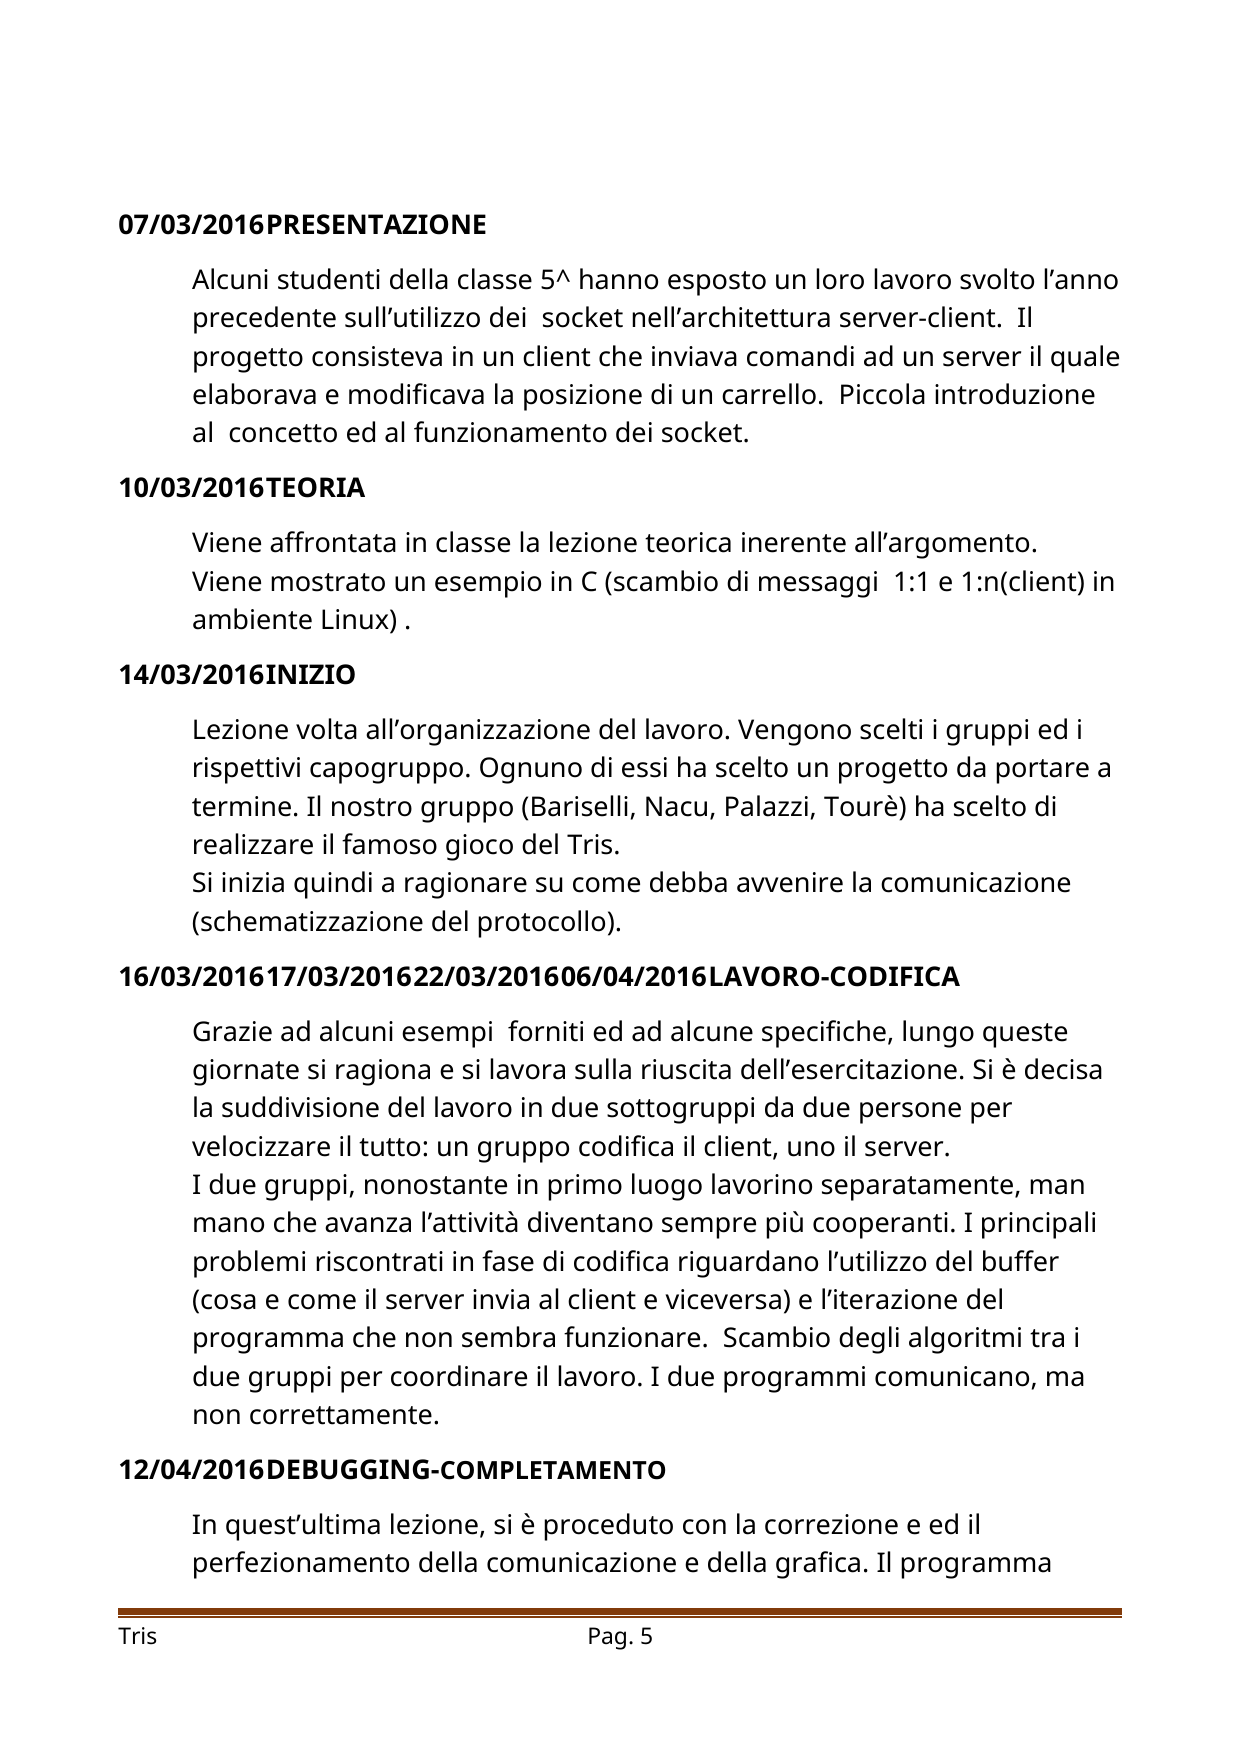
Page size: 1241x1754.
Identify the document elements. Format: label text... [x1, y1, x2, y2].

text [192, 1506, 1122, 1581]
text Grazie ad alcuni esempi forniti ed ad alcune specifiche, lungo queste giornate si ragiona e si lavora sulla riuscita dell’esercitazione. Si è decisa la suddivisione del lavoro in due sottogruppi da due persone per velocizzare il tutto: un gruppo codifica il client, uno il server. I due gruppi, nonostante in primo luogo lavorino separatamente, man mano che avanza l’attività diventano sempre più cooperanti. I principali problemi riscontrati in fase di codifica riguardano l’utilizzo del buffer (cosa e come il server invia al client e viceversa) e l’iterazione del programma che non sembra funzionare. Scambio degli algoritmi tra i due gruppi per coordinare il lavoro. I due programmi comunicano, ma non correttamente. [192, 1012, 1122, 1432]
text 16/03/2016 17/03/2016 22/03/2016 06/04/2016 LAVORO-CODIFICA [118, 957, 1122, 994]
text 10/03/2016 TEORIA [118, 469, 1122, 506]
text 12/04/2016 DEBUGGING-COMPLETAMENTO [118, 1451, 1122, 1487]
text Viene affrontata in classe la lezione teorica inerente all’argomento. Viene mostrato un esempio in C (scambio di messaggi 1:1 e 1:n(client) in ambiente Linux) . [192, 524, 1122, 637]
text 14/03/2016 INIZIO [118, 656, 1122, 692]
text Alcuni studenti della classe 5^ hanno esposto un loro lavoro svolto l’anno precedente sull’utilizzo dei socket nell’architettura server-client. Il progetto consisteva in un client che inviava comandi ad un server il quale elaborava e modificava la posizione di un carrello. Piccola introduzione al concetto ed al funzionamento dei socket. [192, 261, 1122, 451]
text Lezione volta all’organizzazione del lavoro. Vengono scelti i gruppi ed i rispettivi capogruppo. Ognuno di essi ha scelto un progetto da portare a termine. Il nostro gruppo (Bariselli, Nacu, Palazzi, Tourè) ha scelto di realizzare il famoso gioco del Tris. Si inizia quindi a ragionare su come debba avvenire la comunicazione (schematizzazione del protocollo). [192, 711, 1122, 939]
text 07/03/2016 PRESENTAZIONE [118, 206, 1122, 242]
